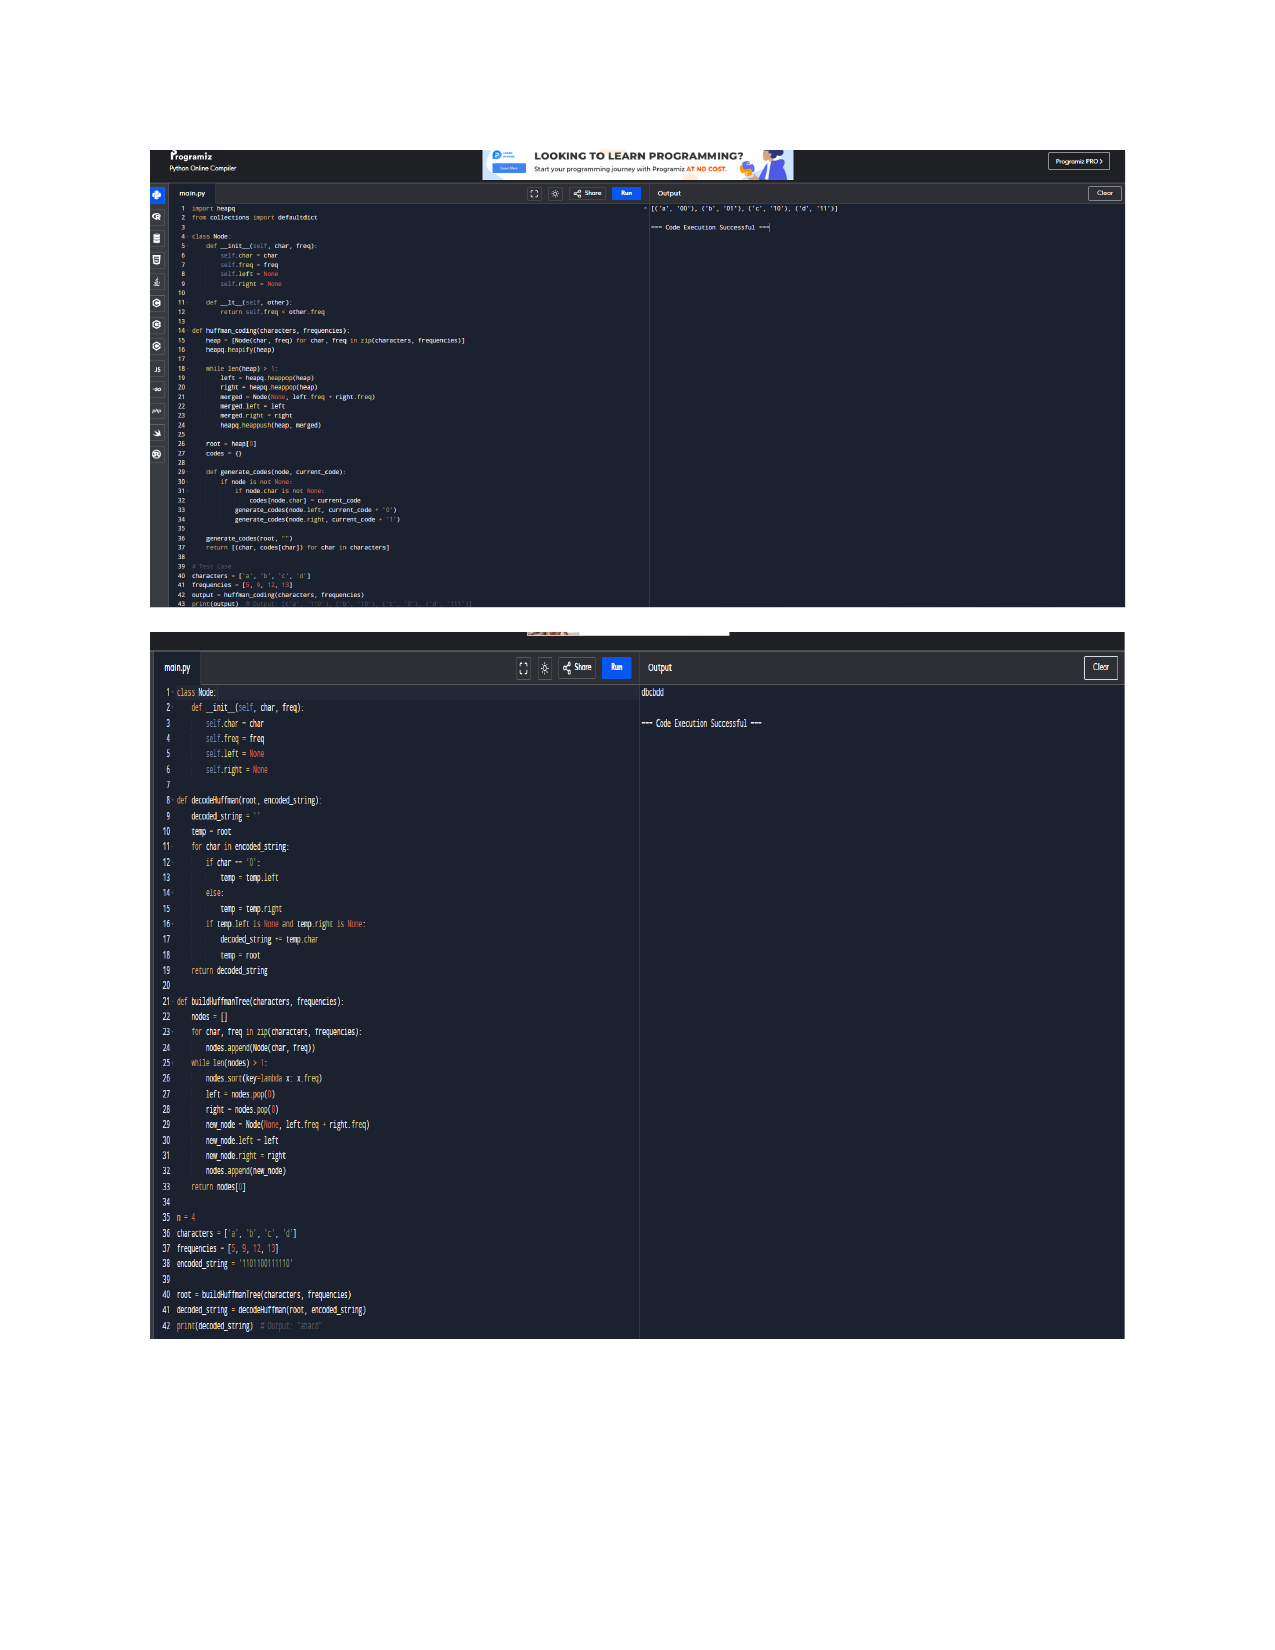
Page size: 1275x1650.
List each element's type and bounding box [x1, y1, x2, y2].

picture [150, 632, 1125, 1339]
picture [150, 150, 1125, 608]
